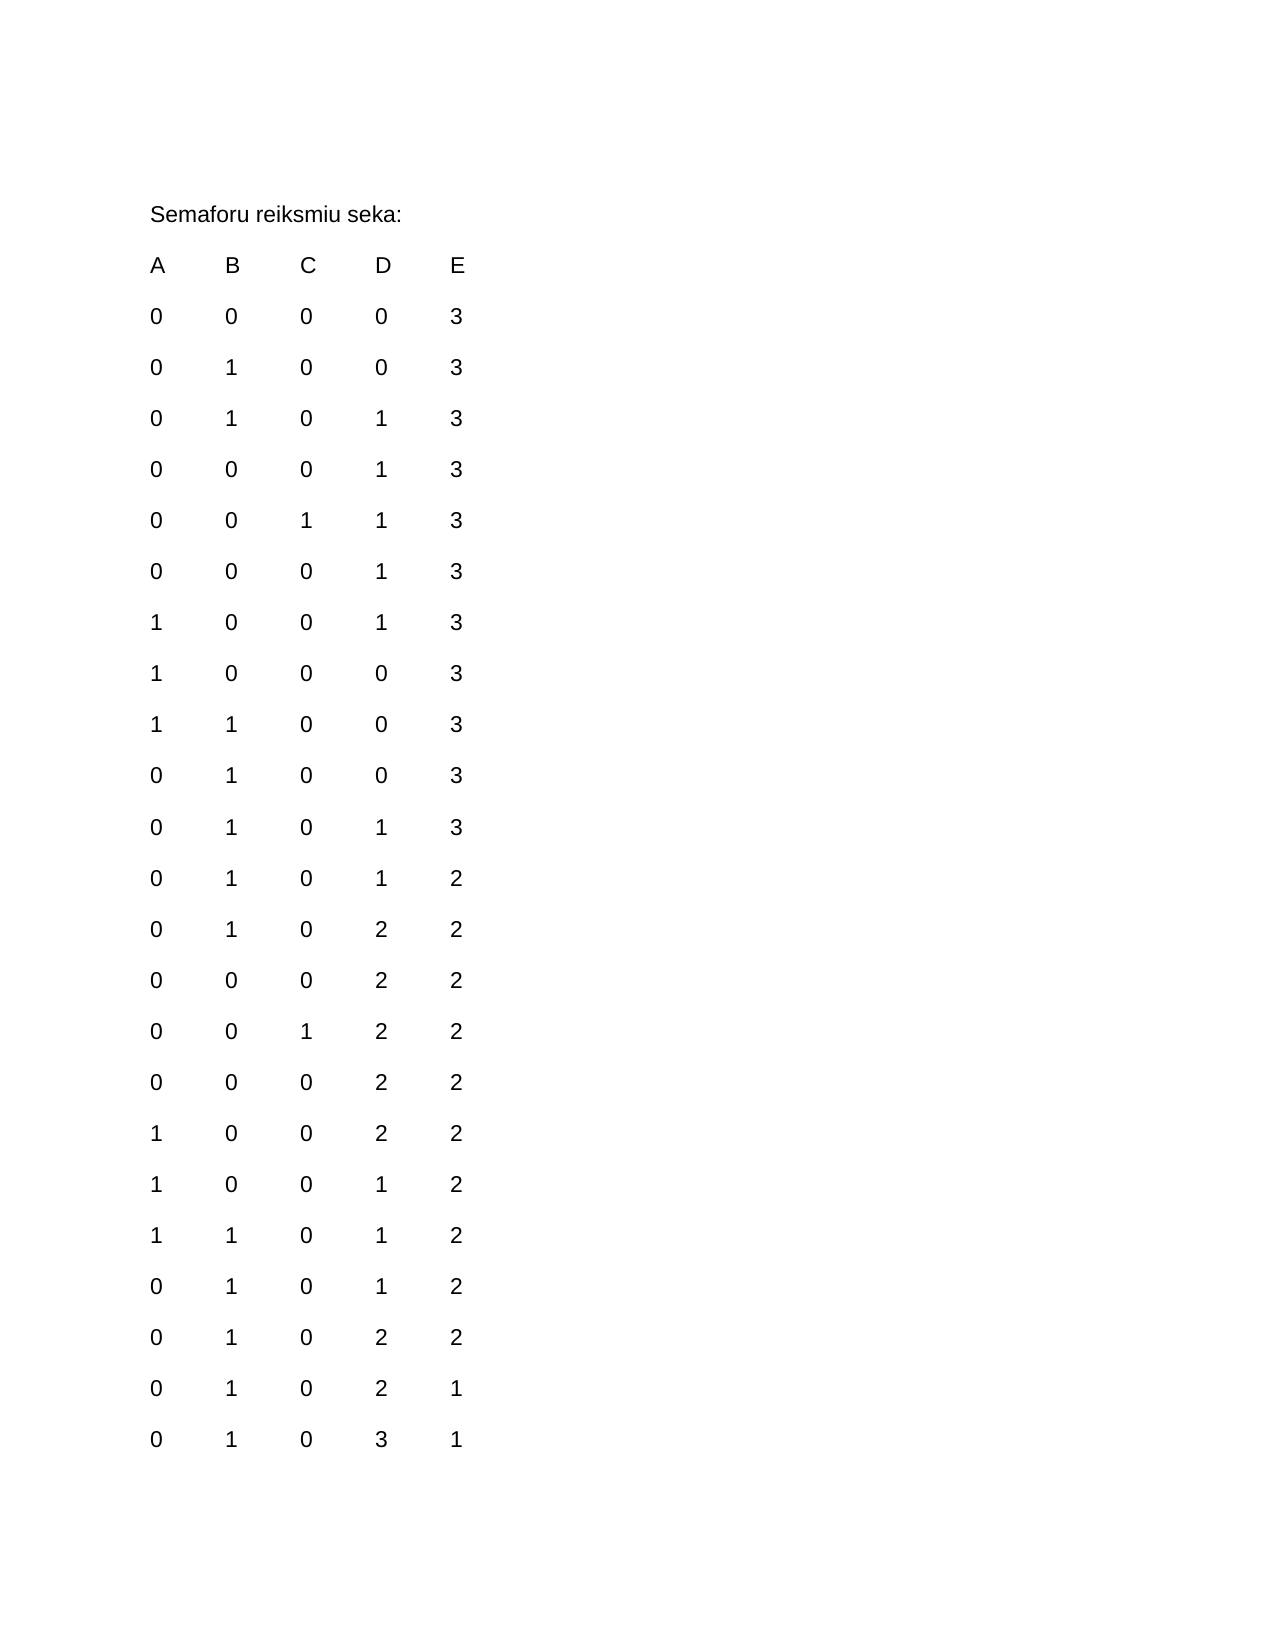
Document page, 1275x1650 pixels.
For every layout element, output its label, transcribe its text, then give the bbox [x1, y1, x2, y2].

text 0 1 0 1 2 [150, 1273, 1125, 1299]
text 1 0 0 2 2 [150, 1120, 1125, 1146]
text 0 1 0 1 2 [150, 864, 1125, 891]
text 0 1 0 1 3 [150, 813, 1125, 840]
text 0 0 1 1 3 [150, 507, 1125, 534]
text 0 1 0 1 3 [150, 405, 1125, 432]
text 0 0 0 2 2 [150, 1069, 1125, 1095]
text 1 1 0 0 3 [150, 711, 1125, 738]
text 1 1 0 1 2 [150, 1222, 1125, 1248]
text 0 0 0 2 2 [150, 967, 1125, 993]
text 0 1 0 0 3 [150, 354, 1125, 381]
text Semaforu reiksmiu seka: [150, 201, 1125, 227]
text 0 1 0 2 2 [150, 1324, 1125, 1350]
text 1 0 0 1 3 [150, 609, 1125, 636]
text 0 0 0 0 3 [150, 303, 1125, 329]
text A B C D E [150, 252, 1125, 278]
text 0 0 0 1 3 [150, 456, 1125, 483]
text 0 0 0 1 3 [150, 558, 1125, 585]
text 0 0 1 2 2 [150, 1018, 1125, 1044]
text 1 0 0 1 2 [150, 1171, 1125, 1197]
text 0 1 0 2 1 [150, 1375, 1125, 1401]
text 1 0 0 0 3 [150, 660, 1125, 687]
text 0 1 0 3 1 [150, 1426, 1125, 1452]
text 0 1 0 2 2 [150, 916, 1125, 942]
text 0 1 0 0 3 [150, 762, 1125, 789]
